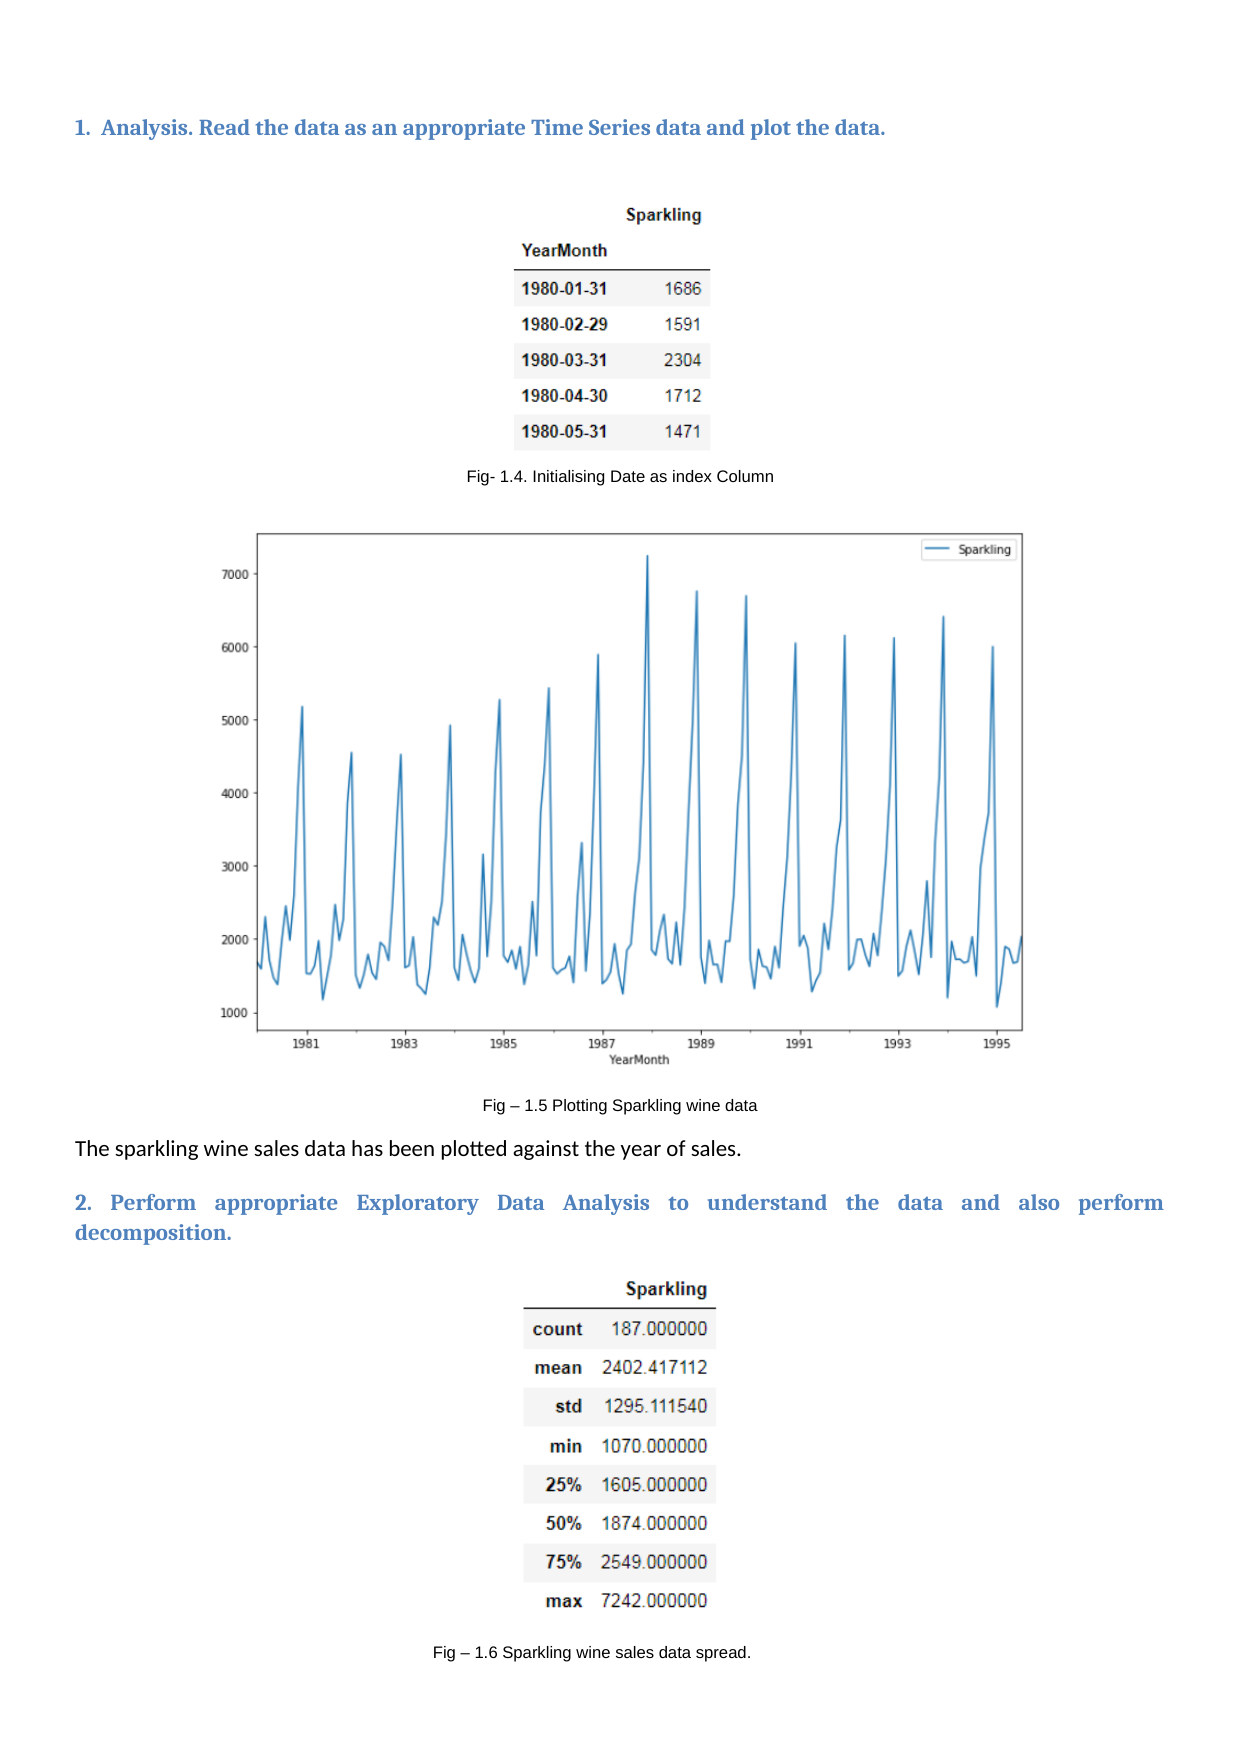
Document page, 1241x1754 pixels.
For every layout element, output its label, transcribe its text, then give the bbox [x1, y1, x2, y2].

picture [513, 194, 727, 453]
picture [521, 1276, 719, 1617]
text Fig – 1.5 Plotting Sparkling wine data [75, 1096, 1165, 1115]
text The sparkling wine sales data has been plotted against the year of sales. [75, 1134, 1165, 1162]
picture [208, 525, 1032, 1068]
subtitle 2. Perform appropriate Exploratory Data Analysis to understand the data and also perform decomposition. [75, 1190, 1165, 1247]
text Fig – 1.6 Sparkling wine sales data spread. [75, 1643, 1165, 1662]
text 1. Analysis. Read the data as an appropriate Time Series data and plot the data. [75, 114, 1165, 141]
text Fig- 1.4. Initialising Date as index Column [75, 467, 1165, 486]
